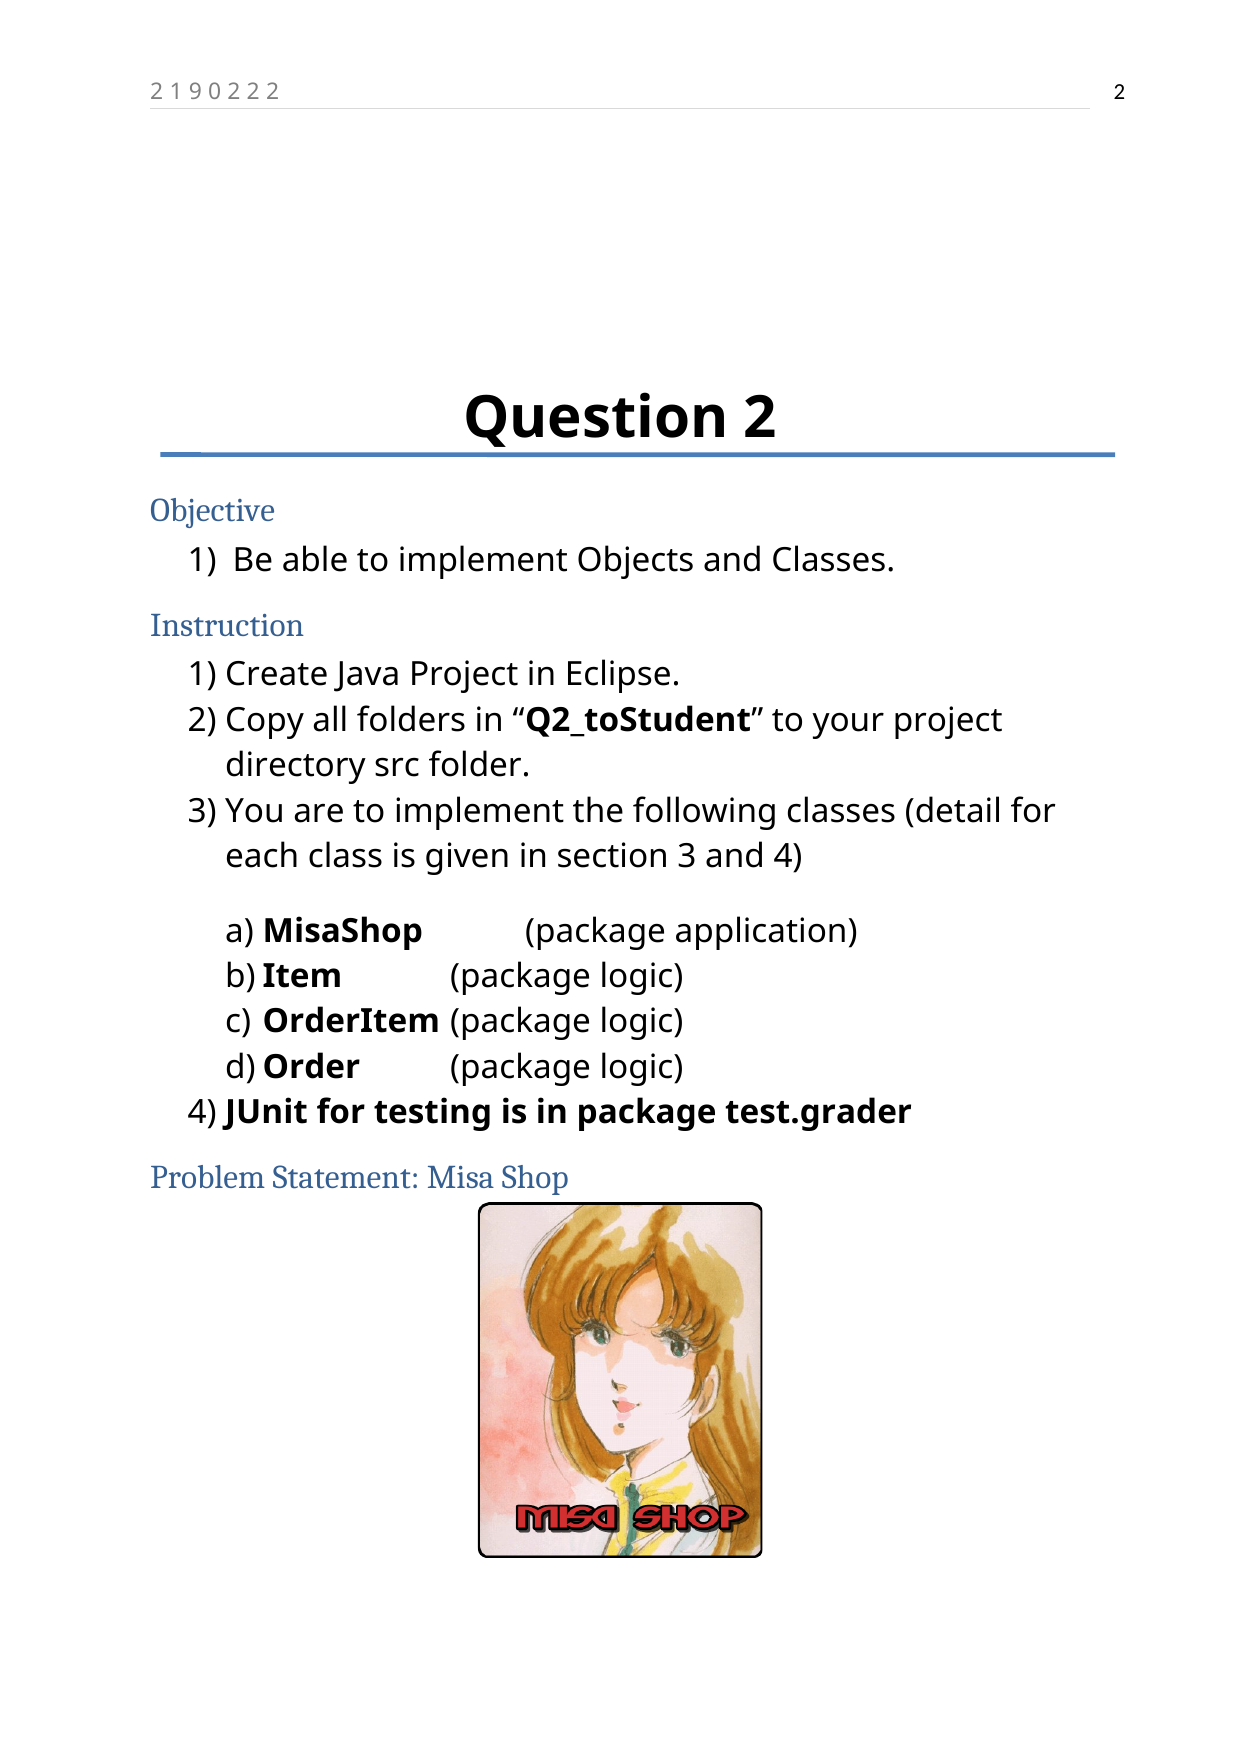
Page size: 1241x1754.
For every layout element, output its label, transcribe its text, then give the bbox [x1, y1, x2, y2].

list MisaShop (package application) [225, 906, 1090, 952]
list OrderItem (package logic) [225, 1056, 1090, 1101]
list Item (package logic) [225, 981, 1090, 1026]
subtitle Objective [150, 492, 1090, 530]
list You are to implement the following classes (detail for each class is given in section 3 and 4) [187, 786, 1090, 877]
subtitle Problem Statement: Misa Shop [150, 1217, 1090, 1255]
list Order (package logic) [225, 1101, 1090, 1146]
subtitle Instruction [150, 606, 1090, 644]
text Question 2 [150, 375, 1090, 455]
list Create Java Project in Eclipse. [187, 650, 1090, 696]
list Be able to implement Objects and Classes. [187, 536, 1090, 581]
list Copy all folders in “Q2_toStudent” to your project directory src folder. [187, 696, 1090, 786]
picture [477, 1261, 763, 1616]
list JUnit for testing is in package test.grader [187, 1146, 1090, 1192]
